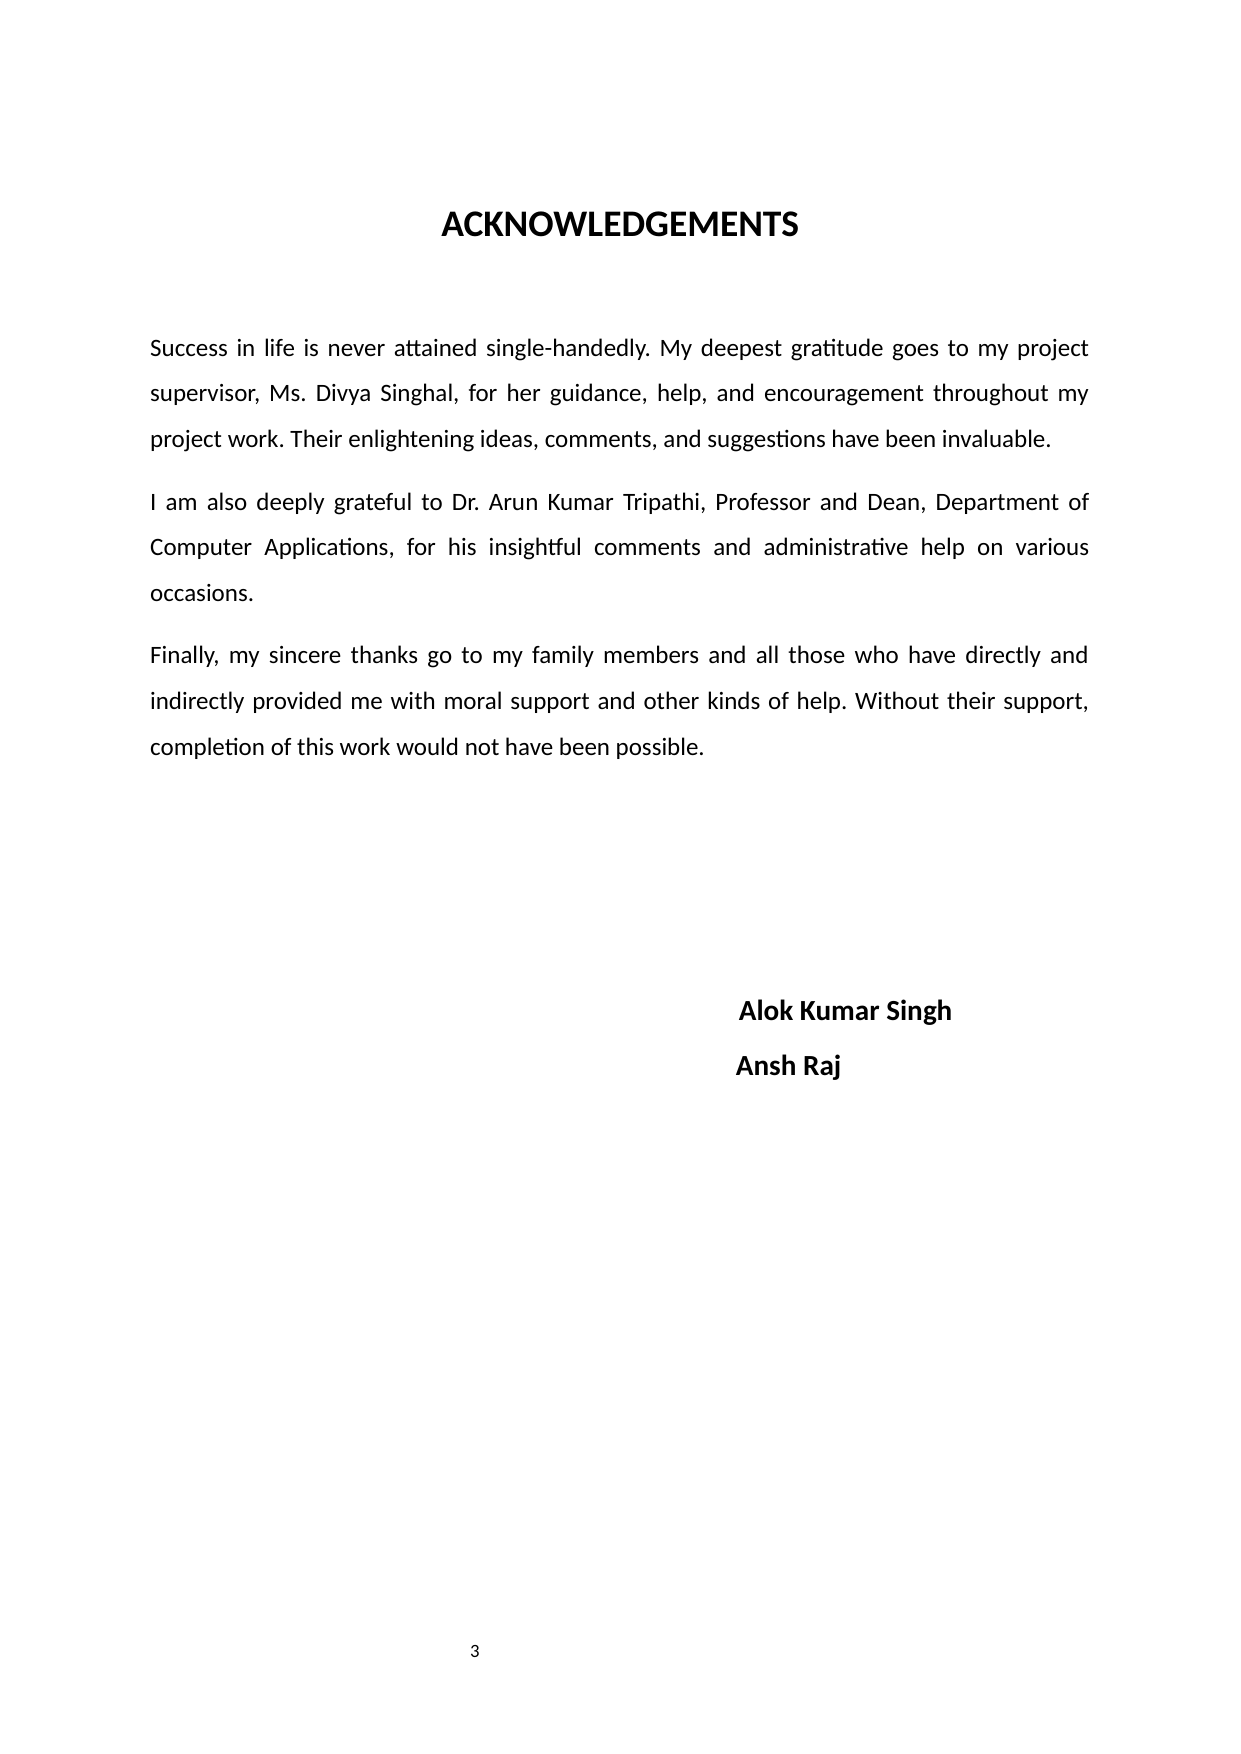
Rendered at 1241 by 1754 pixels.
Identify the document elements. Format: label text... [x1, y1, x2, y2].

text ACKNOWLEDGEMENTS [150, 199, 1090, 245]
text Ansh Raj [150, 1047, 1090, 1082]
text Alok Kumar Singh [150, 992, 1090, 1027]
text Finally, my sincere thanks go to my family members and all those who have directly and indirectly provided me with moral support and other kinds of help. Without their support, completion of this work would not have been possible. [150, 639, 1090, 762]
text Success in life is never attained single-handedly. My deepest gratitude goes to my project supervisor, Ms. Divya Singhal, for her guidance, help, and encouragement throughout my project work. Their enlightening ideas, comments, and suggestions have been invaluable. [150, 332, 1090, 454]
text I am also deeply grateful to Dr. Arun Kumar Tripathi, Professor and Dean, Department of Computer Applications, for his insightful comments and administrative help on various occasions. [150, 486, 1090, 608]
